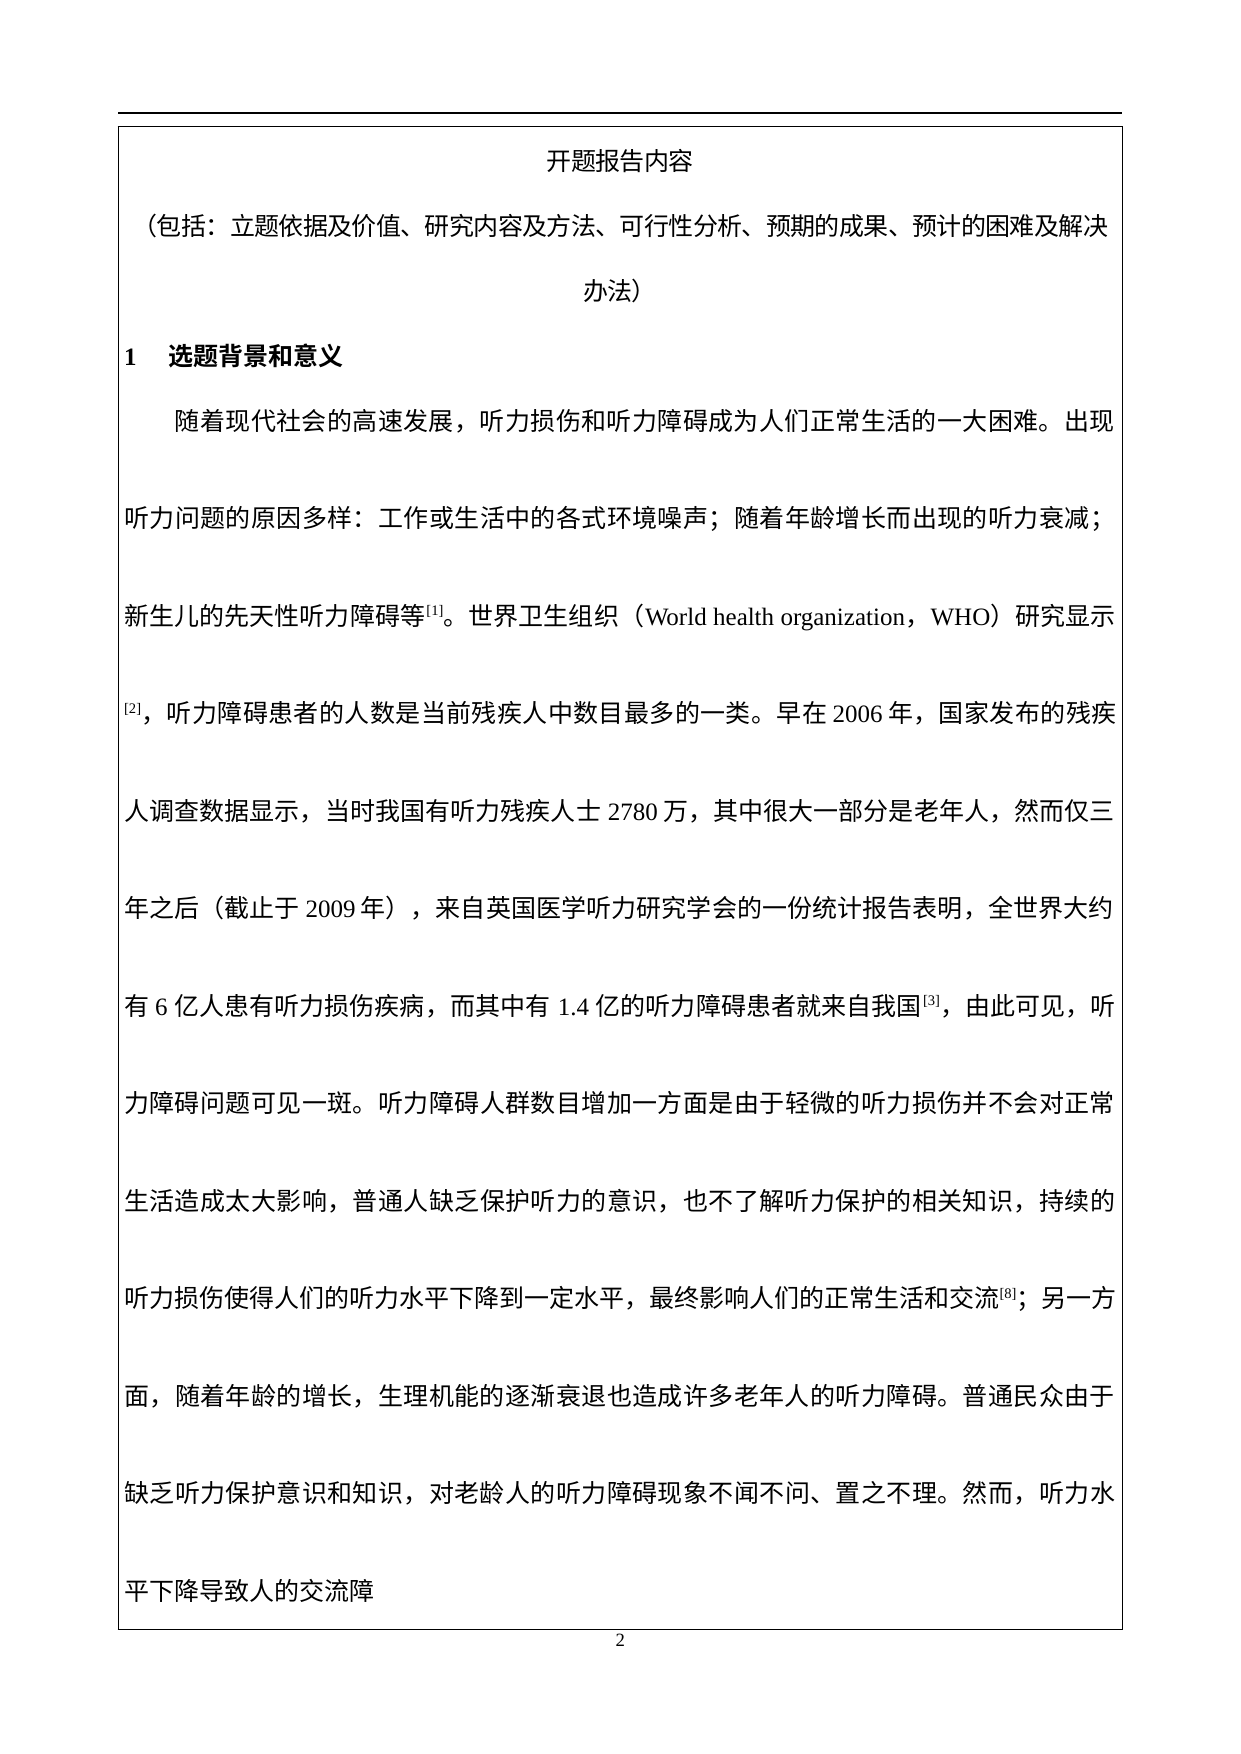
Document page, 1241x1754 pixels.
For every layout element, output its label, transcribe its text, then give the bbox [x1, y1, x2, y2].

table_cell 开题报告内容 （包括：立题依据及价值、研究内容及方法、可行性分析、预期的成果、预计的困难及解决办法） 选题背景和意义 随着现代社会的高速发展，听力损伤和听力障碍成为人们正常生活的一大困难。出现听力问题的原因多样：工作或生活中的各式环境噪声；随着年龄增长而出现的听力衰减；新生儿的先天性听力障碍等[1]。世界卫生组织（World health organization，WHO）研究显示[2]，听力障碍患者的人数是当前残疾人中数目最多的一类。早在2006年，国家发布的残疾人调查数据显示，当时我国有听力残疾人士2780万，其中很大一部分是老年人，然而仅三年之后（截止于2009年），来自英国医学听力研究学会的一份统计报告表明，全世界大约有 6 亿人患有听力损伤疾病，而其中有 1.4 亿的听力障碍患者就来自我国[3]，由此可见，听力障碍问题可见一斑。听力障碍人群数目增加一方面是由于轻微的听力损伤并不会对正常生活造成太大影响，普通人缺乏保护听力的意识，也不了解听力保护的相关知识，持续的听力损伤使得人们的听力水平下降到一定水平，最终影响人们的正常生活和交流[8]；另一方面，随着年龄的增长，生理机能的逐渐衰退也造成许多老年人的听力障碍。普通民众由于缺乏听力保护意识和知识，对老龄人的听力障碍现象不闻不问、置之不理。然而，听力水平下降导致人的交流障 [119, 127, 1122, 1629]
